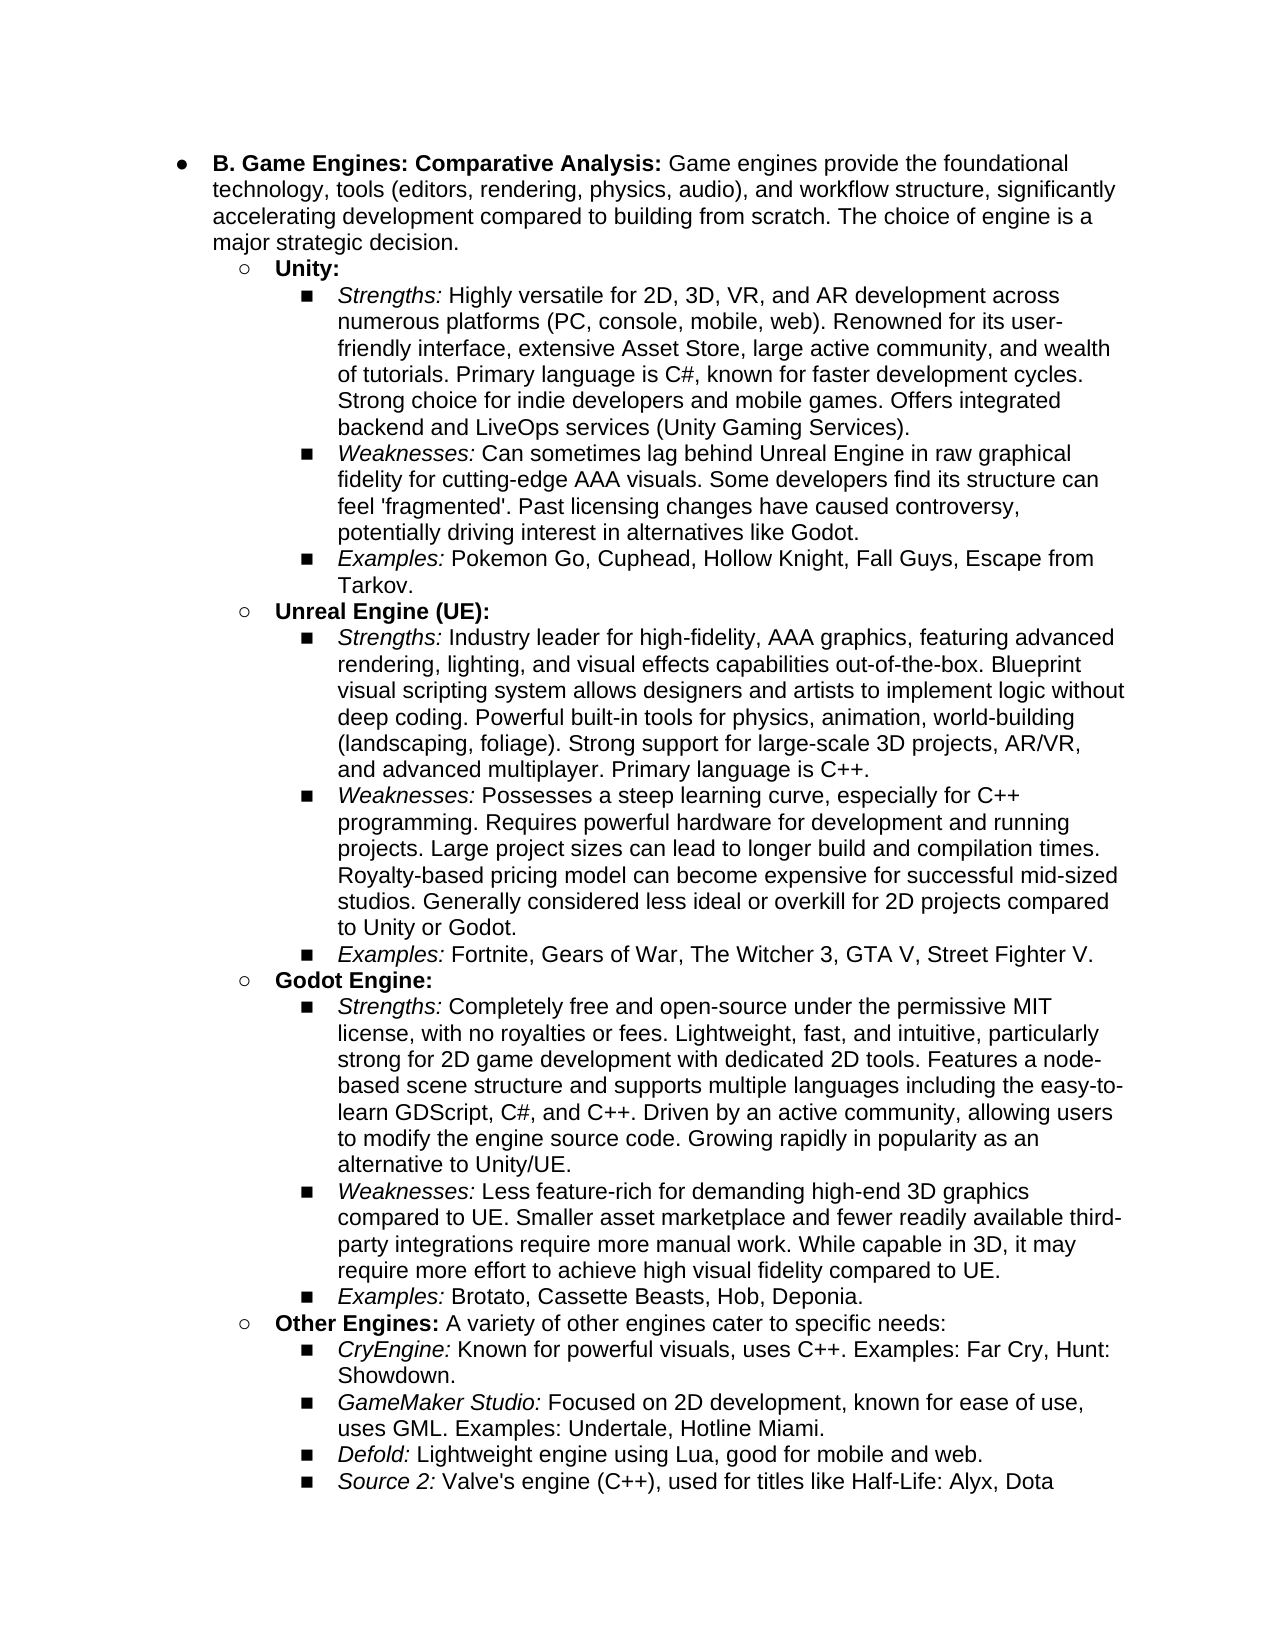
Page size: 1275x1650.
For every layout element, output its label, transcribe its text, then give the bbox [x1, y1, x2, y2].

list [300, 1468, 1125, 1494]
list Examples: Pokemon Go, Cuphead, Hollow Knight, Fall Guys, Escape from Tarkov. [300, 545, 1125, 598]
list Defold: Lightweight engine using Lua, good for mobile and web. [300, 1441, 1125, 1468]
list Weaknesses: Can sometimes lag behind Unreal Engine in raw graphical fidelity for cutting-edge AAA visuals. Some developers find its structure can feel 'fragmented'. Past licensing changes have caused controversy, potentially driving interest in alternatives like Godot. [300, 440, 1125, 545]
list Unreal Engine (UE): [237, 598, 1125, 624]
list Weaknesses: Possesses a steep learning curve, especially for C++ programming. Requires powerful hardware for development and running projects. Large project sizes can lead to longer build and compilation times. Royalty-based pricing model can become expensive for successful mid-sized studios. Generally considered less ideal or overkill for 2D projects compared to Unity or Godot. [300, 782, 1125, 941]
list Strengths: Highly versatile for 2D, 3D, VR, and AR development across numerous platforms (PC, console, mobile, web). Renowned for its user-friendly interface, extensive Asset Store, large active community, and wealth of tutorials. Primary language is C#, known for faster development cycles. Strong choice for indie developers and mobile games. Offers integrated backend and LiveOps services (Unity Gaming Services). [300, 282, 1125, 440]
list B. Game Engines: Comparative Analysis: Game engines provide the foundational technology, tools (editors, rendering, physics, audio), and workflow structure, significantly accelerating development compared to building from scratch. The choice of engine is a major strategic decision. [175, 150, 1125, 255]
list CryEngine: Known for powerful visuals, uses C++. Examples: Far Cry, Hunt: Showdown. [300, 1336, 1125, 1389]
list Strengths: Industry leader for high-fidelity, AAA graphics, featuring advanced rendering, lighting, and visual effects capabilities out-of-the-box. Blueprint visual scripting system allows designers and artists to implement logic without deep coding. Powerful built-in tools for physics, animation, world-building (landscaping, foliage). Strong support for large-scale 3D projects, AR/VR, and advanced multiplayer. Primary language is C++. [300, 624, 1125, 782]
list Unity: [237, 255, 1125, 282]
list Weaknesses: Less feature-rich for demanding high-end 3D graphics compared to UE. Smaller asset marketplace and fewer readily available third-party integrations require more manual work. While capable in 3D, it may require more effort to achieve high visual fidelity compared to UE. [300, 1178, 1125, 1283]
list Other Engines: A variety of other engines cater to specific needs: [237, 1309, 1125, 1336]
list Examples: Fortnite, Gears of War, The Witcher 3, GTA V, Street Fighter V. [300, 941, 1125, 967]
list Godot Engine: [237, 967, 1125, 993]
list Strengths: Completely free and open-source under the permissive MIT license, with no royalties or fees. Lightweight, fast, and intuitive, particularly strong for 2D game development with dedicated 2D tools. Features a node-based scene structure and supports multiple languages including the easy-to-learn GDScript, C#, and C++. Driven by an active community, allowing users to modify the engine source code. Growing rapidly in popularity as an alternative to Unity/UE. [300, 993, 1125, 1178]
list GameMaker Studio: Focused on 2D development, known for ease of use, uses GML. Examples: Undertale, Hotline Miami. [300, 1389, 1125, 1441]
list Examples: Brotato, Cassette Beasts, Hob, Deponia. [300, 1283, 1125, 1309]
